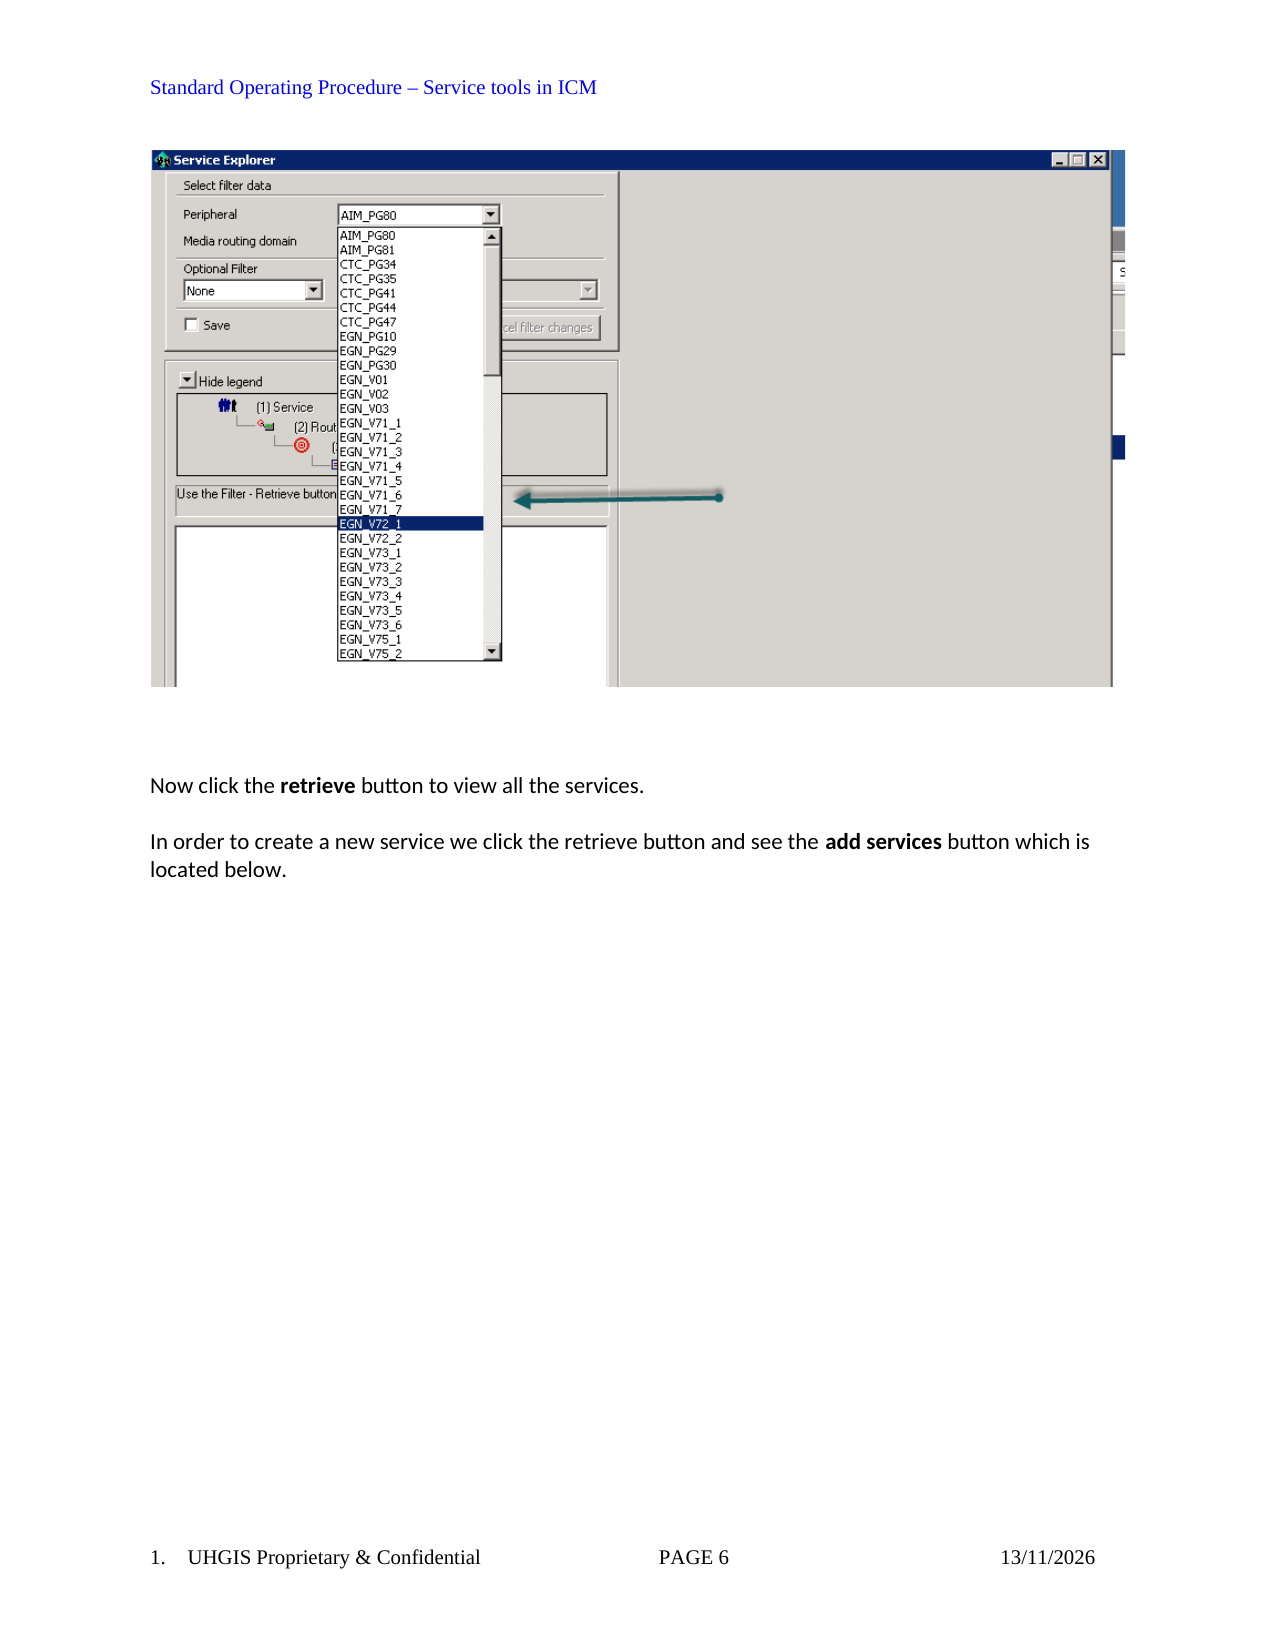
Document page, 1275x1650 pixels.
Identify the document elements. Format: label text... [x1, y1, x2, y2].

text Now click the retrieve button to view all the services. [150, 771, 1125, 799]
text In order to create a new service we click the retrieve button and see the add services button which is located below. [150, 827, 1125, 883]
picture [150, 150, 1125, 687]
